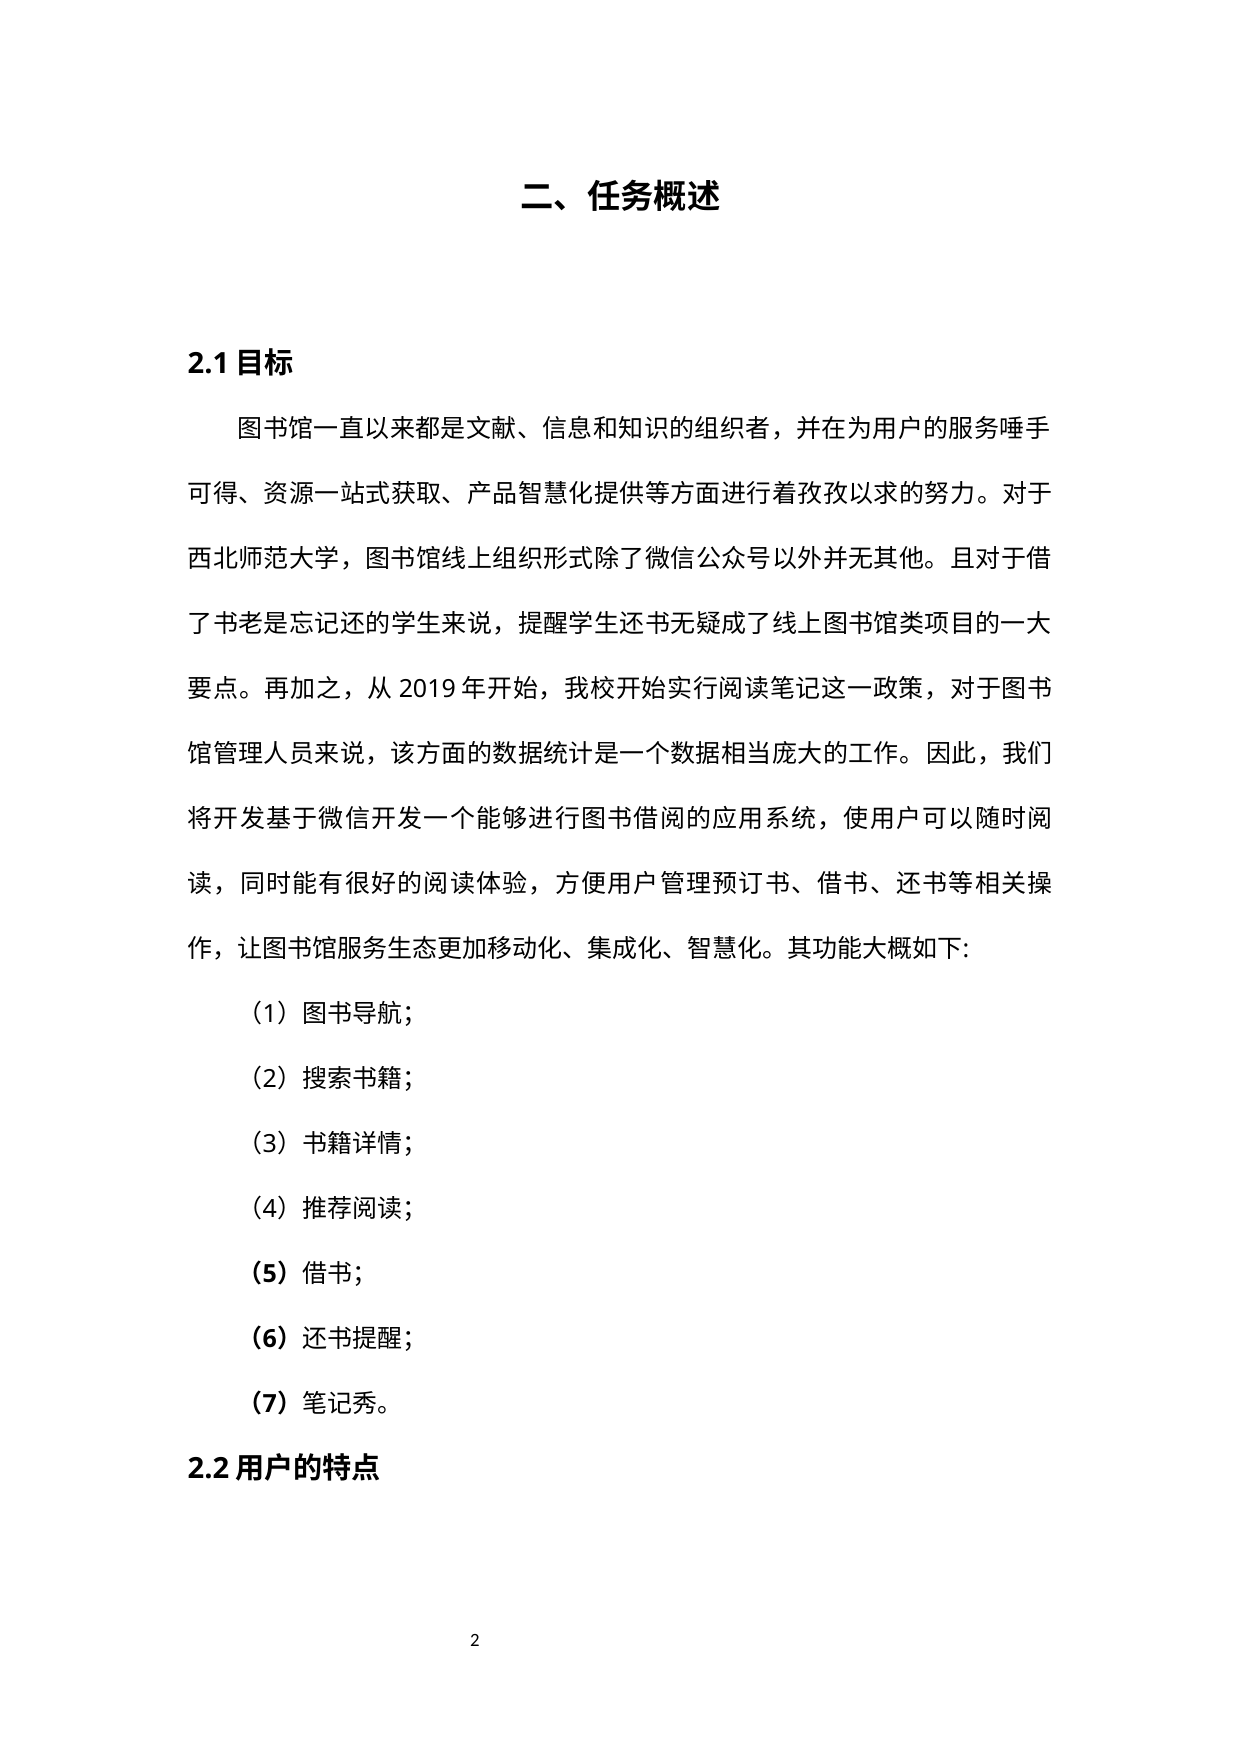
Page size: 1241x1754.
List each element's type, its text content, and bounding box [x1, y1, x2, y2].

text 2.2用户的特点 [187, 1434, 1053, 1499]
list 图书导航； [187, 979, 1053, 1044]
text 2.1目标 [187, 329, 1053, 394]
list 还书提醒； [187, 1304, 1053, 1369]
list 笔记秀。 [187, 1369, 1053, 1434]
list 推荐阅读； [187, 1174, 1053, 1239]
list 借书； [187, 1239, 1053, 1304]
list 书籍详情； [187, 1109, 1053, 1174]
subtitle 二、任务概述 [187, 162, 1053, 227]
list 搜索书籍； [187, 1044, 1053, 1109]
